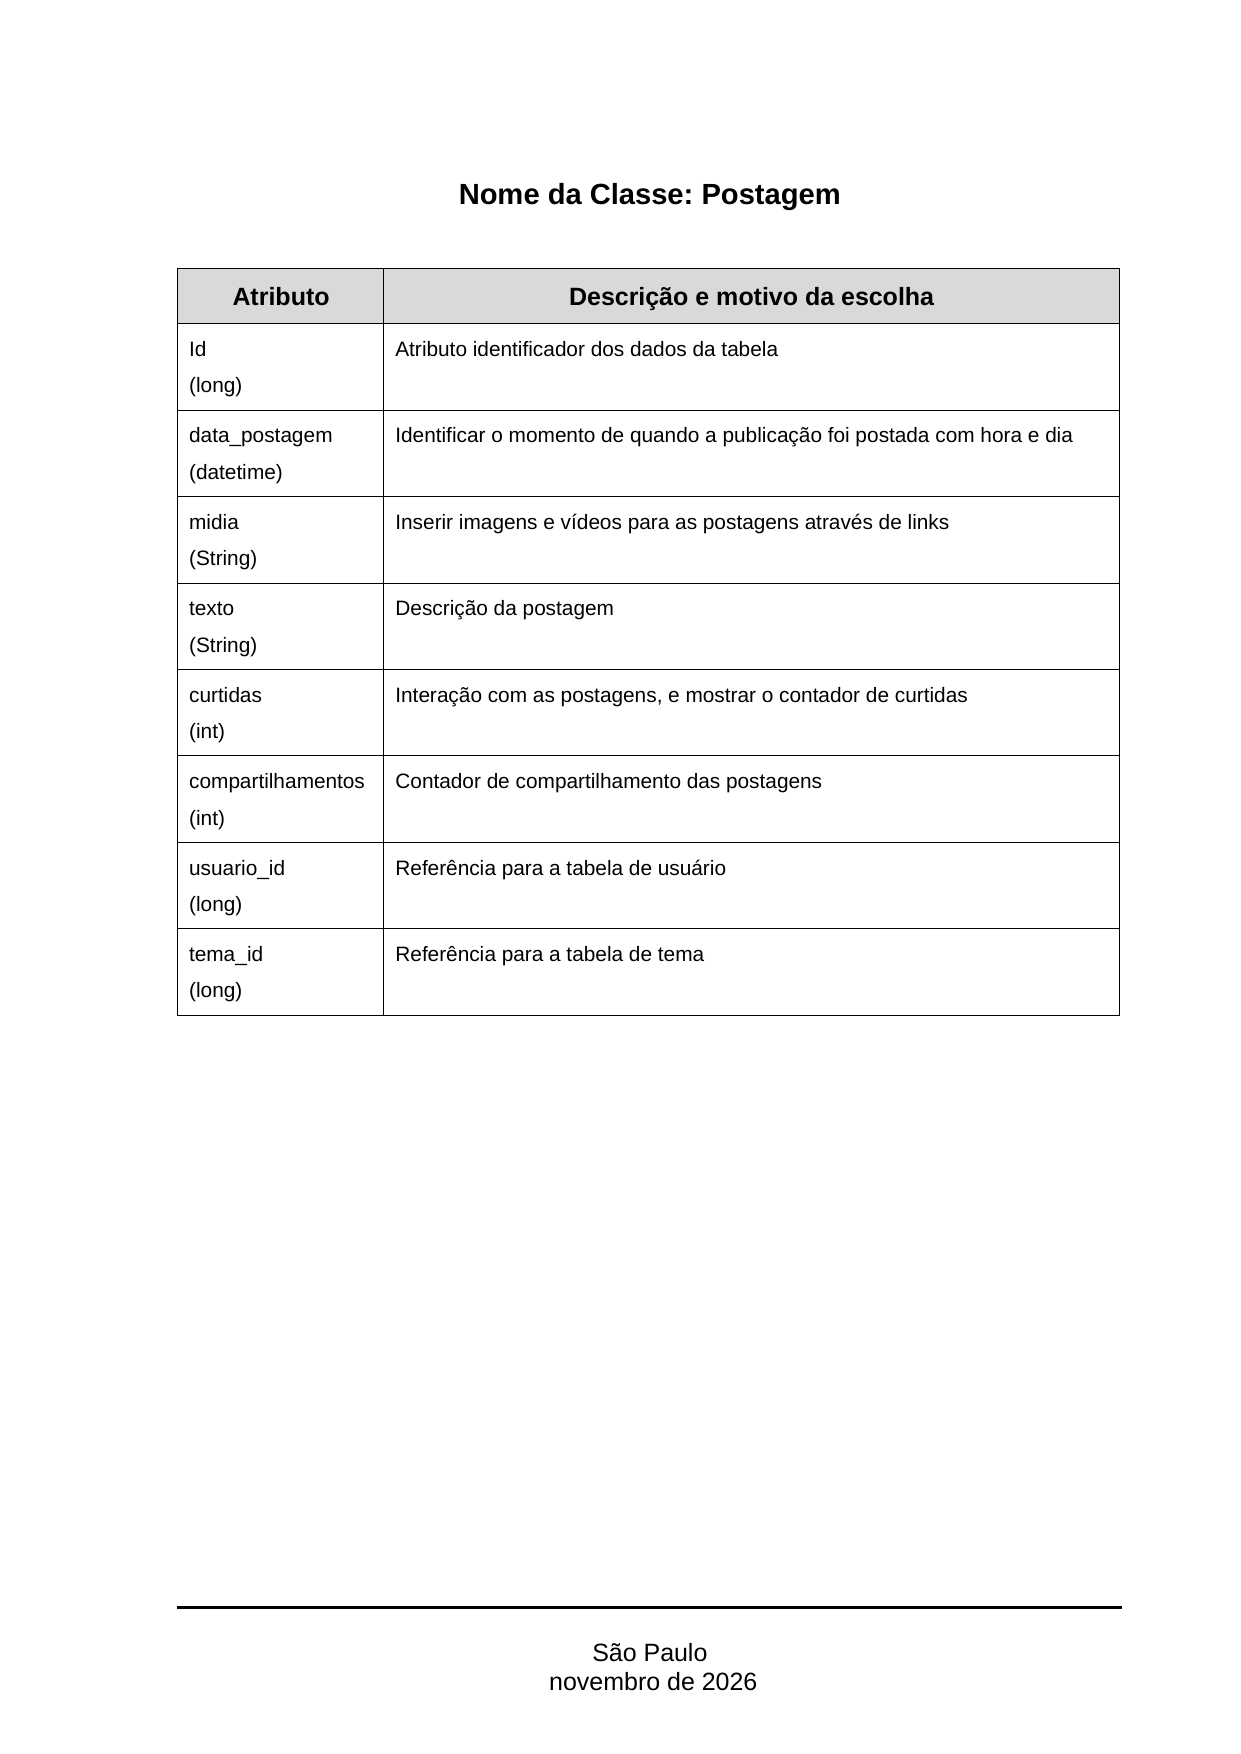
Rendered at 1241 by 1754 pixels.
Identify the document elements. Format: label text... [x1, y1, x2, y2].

table_cell Referência para a tabela de tema [384, 929, 1119, 1015]
table_cell Descrição da postagem [384, 584, 1119, 669]
table_cell Id (long) [178, 324, 383, 409]
table_cell compartilhamentos (int) [178, 756, 383, 842]
table_cell curtidas (int) [178, 670, 383, 755]
table_cell Contador de compartilhamento das postagens [384, 756, 1119, 842]
table_cell texto (String) [178, 584, 383, 669]
table_cell Interação com as postagens, e mostrar o contador de curtidas [384, 670, 1119, 755]
table_cell usuario_id (long) [178, 843, 383, 928]
table_header Atributo [178, 269, 383, 323]
table_cell Referência para a tabela de usuário [384, 843, 1119, 928]
table_cell Atributo identificador dos dados da tabela [384, 324, 1119, 409]
table_cell data_postagem (datetime) [178, 411, 383, 496]
table_cell tema_id (long) [178, 929, 383, 1015]
table_cell Inserir imagens e vídeos para as postagens através de links [384, 497, 1119, 582]
text Nome da Classe: Postagem [177, 177, 1122, 211]
table_header Descrição e motivo da escolha [384, 269, 1119, 323]
table_cell midia (String) [178, 497, 383, 582]
table_cell Identificar o momento de quando a publicação foi postada com hora e dia [384, 411, 1119, 496]
